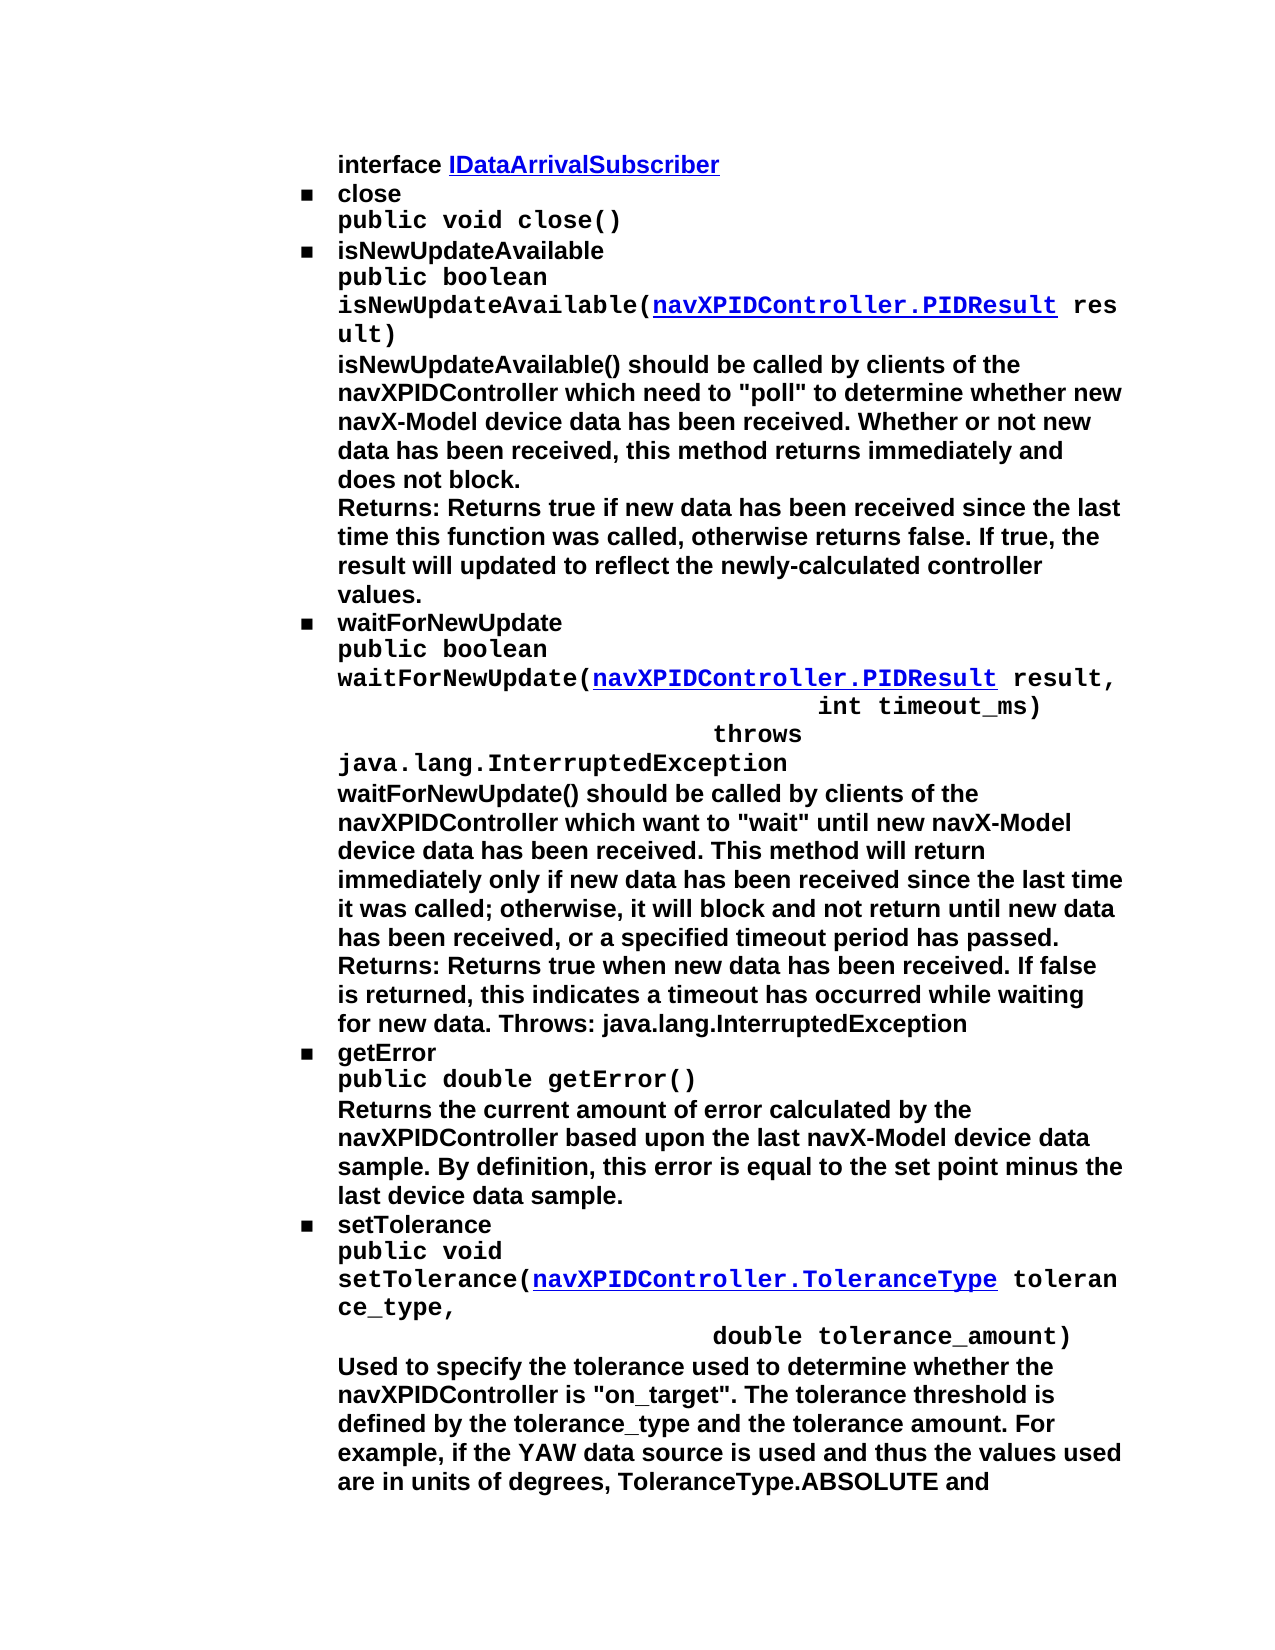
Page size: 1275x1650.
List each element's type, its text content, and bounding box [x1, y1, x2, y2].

subtitle waitForNewUpdate public boolean waitForNewUpdate(navXPIDController.PIDResult result, int timeout_ms) throws java.lang.InterruptedException waitForNewUpdate() should be called by clients of the navXPIDController which want to "wait" until new navX-Model device data has been received. This method will return immediately only if new data has been received since the last time it was called; otherwise, it will block and not return until new data has been received, or a specified timeout period has passed. Returns: Returns true when new data has been received. If false is returned, this indicates a timeout has occurred while waiting for new data. Throws: java.lang.InterruptedException [300, 608, 1125, 1037]
subtitle getError public double getError() Returns the current amount of error calculated by the navXPIDController based upon the last navX-Model device data sample. By definition, this error is equal to the set point minus the last device data sample. [300, 1037, 1125, 1209]
subtitle isNewUpdateAvailable public boolean isNewUpdateAvailable(navXPIDController.PIDResult result) isNewUpdateAvailable() should be called by clients of the navXPIDController which need to "poll" to determine whether new navX-Model device data has been received. Whether or not new data has been received, this method returns immediately and does not block. Returns: Returns true if new data has been received since the last time this function was called, otherwise returns false. If true, the result will updated to reflect the newly-calculated controller values. [300, 236, 1125, 608]
subtitle close public void close() [300, 179, 1125, 236]
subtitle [300, 1209, 1125, 1495]
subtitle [300, 150, 1125, 179]
